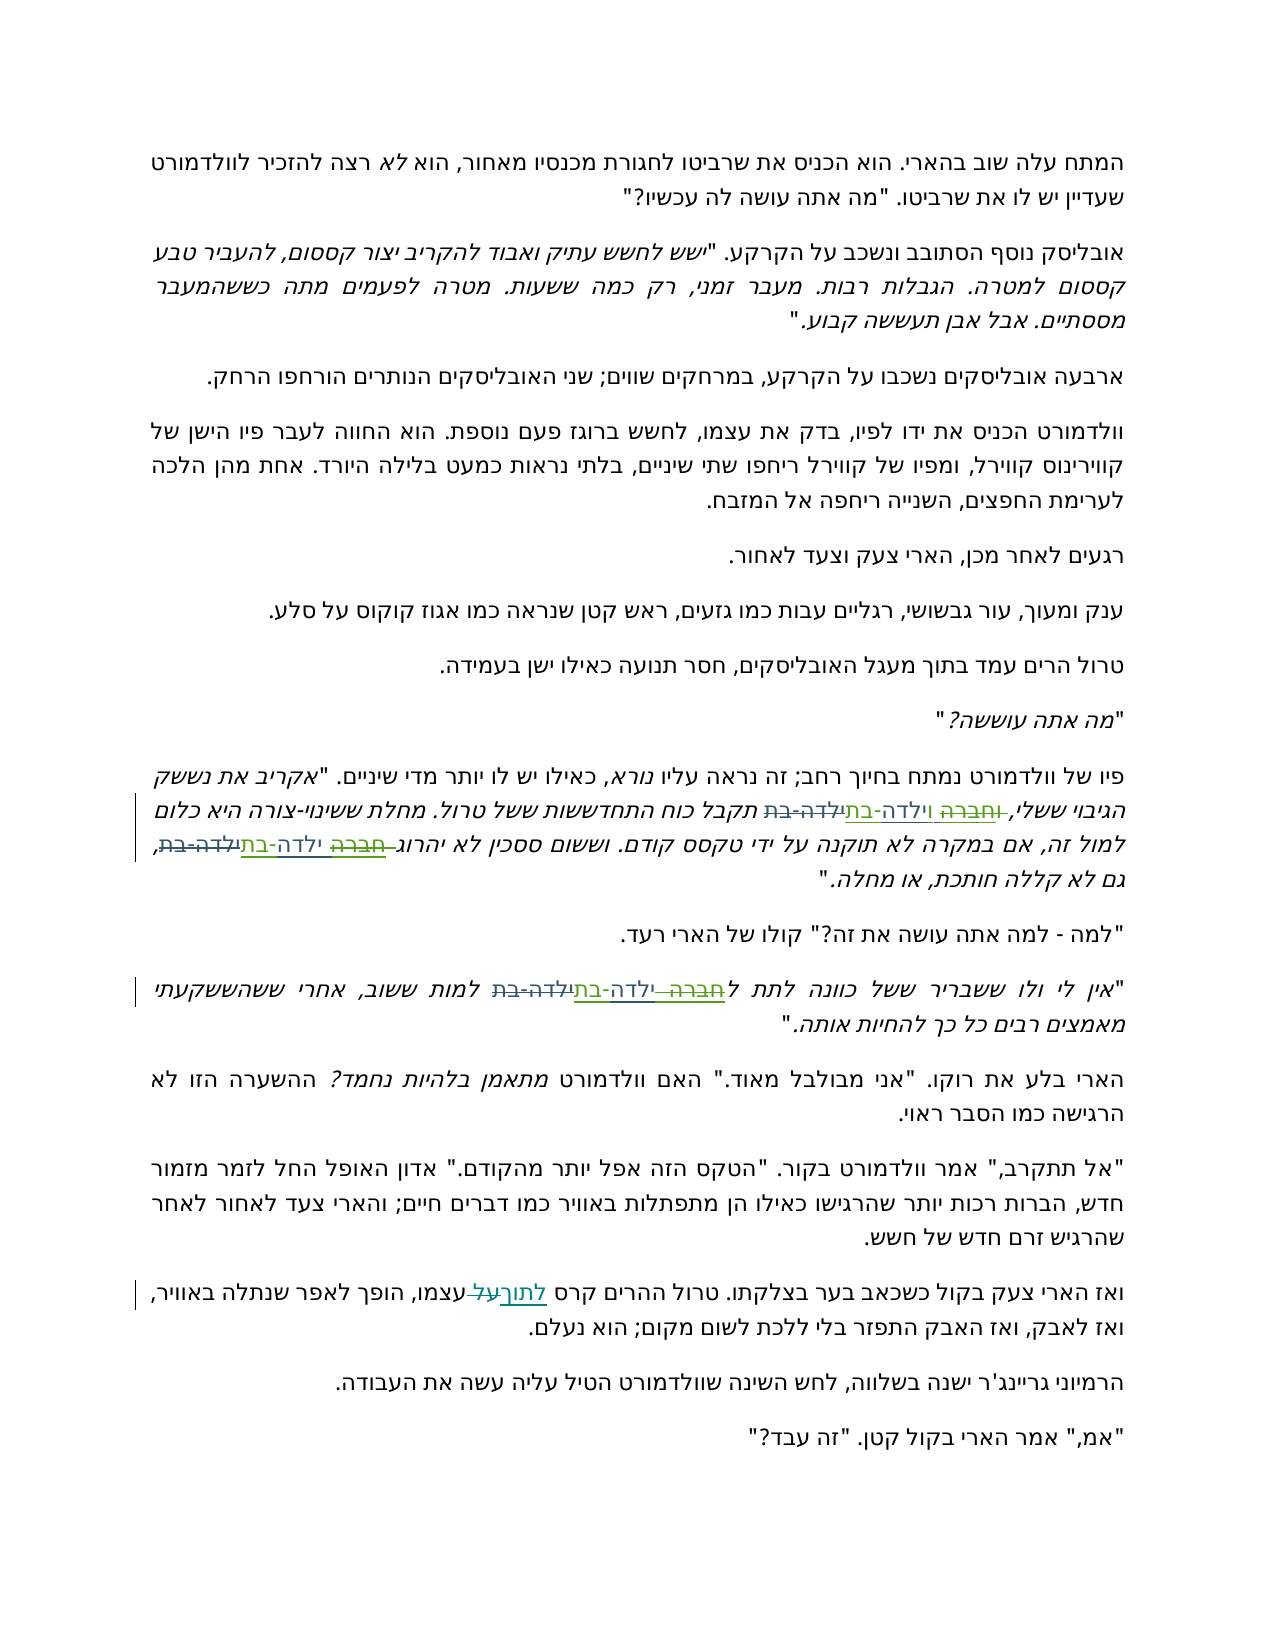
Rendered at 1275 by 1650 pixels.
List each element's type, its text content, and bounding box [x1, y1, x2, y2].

text ענק ומעוך, עור גבשושי, רגליים עבות כמו גזעים, ראש קטן שנראה כמו אגוז קוקוס על סלע. [150, 598, 1125, 628]
text "למה - למה אתה עושה את זה?" קולו של הארי רעד. [150, 922, 1125, 952]
text "אין לי ולו ששבריר ששל כוונה לתת ל למות ששוב, אחרי ששהששקעתי מאמצים רבים כל כך להחיות אותה." [150, 977, 1125, 1041]
text "אל תתקרב," אמר וולדמורט בקור. "הטקס הזה אפל יותר מהקודם." אדון האופל החל לזמר מזמור חדש, הברות רכות יותר שהרגישו כאילו הן מתפתלות באוויר כמו דברים חיים; והארי צעד לאחור לאחר שהרגיש זרם חדש של חשש. [150, 1156, 1125, 1255]
text טרול הרים עמד בתוך מעגל האובליסקים, חסר תנועה כאילו ישן בעמידה. [150, 653, 1125, 683]
text פיו של וולדמורט נמתח בחיוך רחב; זה נראה עליו נורא, כאילו יש לו יותר מדי שיניים. "אקריב את נששק הגיבוי ששלי, תקבל כוח התחדששות ששל טרול. מחלת ששינוי-צורה היא כלום למול זה, אם במקרה לא תוקנה על ידי טקסס קודם. וששום ססכין לא יהרוג, גם לא קללה חותכת, או מחלה." [150, 763, 1125, 897]
text "אמ," אמר הארי בקול קטן. "זה עבד?" [150, 1425, 1125, 1455]
text ואז הארי צעק בקול כשכאב בער בצלקתו. טרול ההרים קרס עצמו, הופך לאפר שנתלה באוויר, ואז לאבק, ואז האבק התפזר בלי ללכת לשום מקום; הוא נעלם. [150, 1280, 1125, 1344]
text הארי בלע את רוקו. "אני מבולבל מאוד." האם וולדמורט מתאמן בלהיות נחמד? ההשערה הזו לא הרגישה כמו הסבר ראוי. [150, 1067, 1125, 1131]
text הרמיוני גריינג'ר ישנה בשלווה, לחש השינה שוולדמורט הטיל עליה עשה את העבודה. [150, 1370, 1125, 1400]
text רגעים לאחר מכן, הארי צעק וצעד לאחור. [150, 543, 1125, 573]
text אובליסק נוסף הסתובב ונשכב על הקרקע. "ישש לחשש עתיק ואבוד להקריב יצור קססום, להעביר טבע קססום למטרה. הגבלות רבות. מעבר זמני, רק כמה ששעות. מטרה לפעמים מתה כששהמעבר מססתיים. אבל אבן תעששה קבוע." [150, 239, 1125, 338]
text וולדמורט הכניס את ידו לפיו, בדק את עצמו, לחשש ברוגז פעם נוספת. הוא החווה לעבר פיו הישן של קווירינוס קווירל, ומפיו של קווירל ריחפו שתי שיניים, בלתי נראות כמעט בלילה היורד. אחת מהן הלכה לערימת החפצים, השנייה ריחפה אל המזבח. [150, 419, 1125, 517]
text "מה אתה עוששה?" [150, 708, 1125, 738]
text ארבעה אובליסקים נשכבו על הקרקע, במרחקים שווים; שני האובליסקים הנותרים הורחפו הרחק. [150, 363, 1125, 393]
text המתח עלה שוב בהארי. הוא הכניס את שרביטו לחגורת מכנסיו מאחור, הוא לא רצה להזכיר לוולדמורט שעדיין יש לו את שרביטו. "מה אתה עושה לה עכשיו?" [150, 150, 1125, 214]
